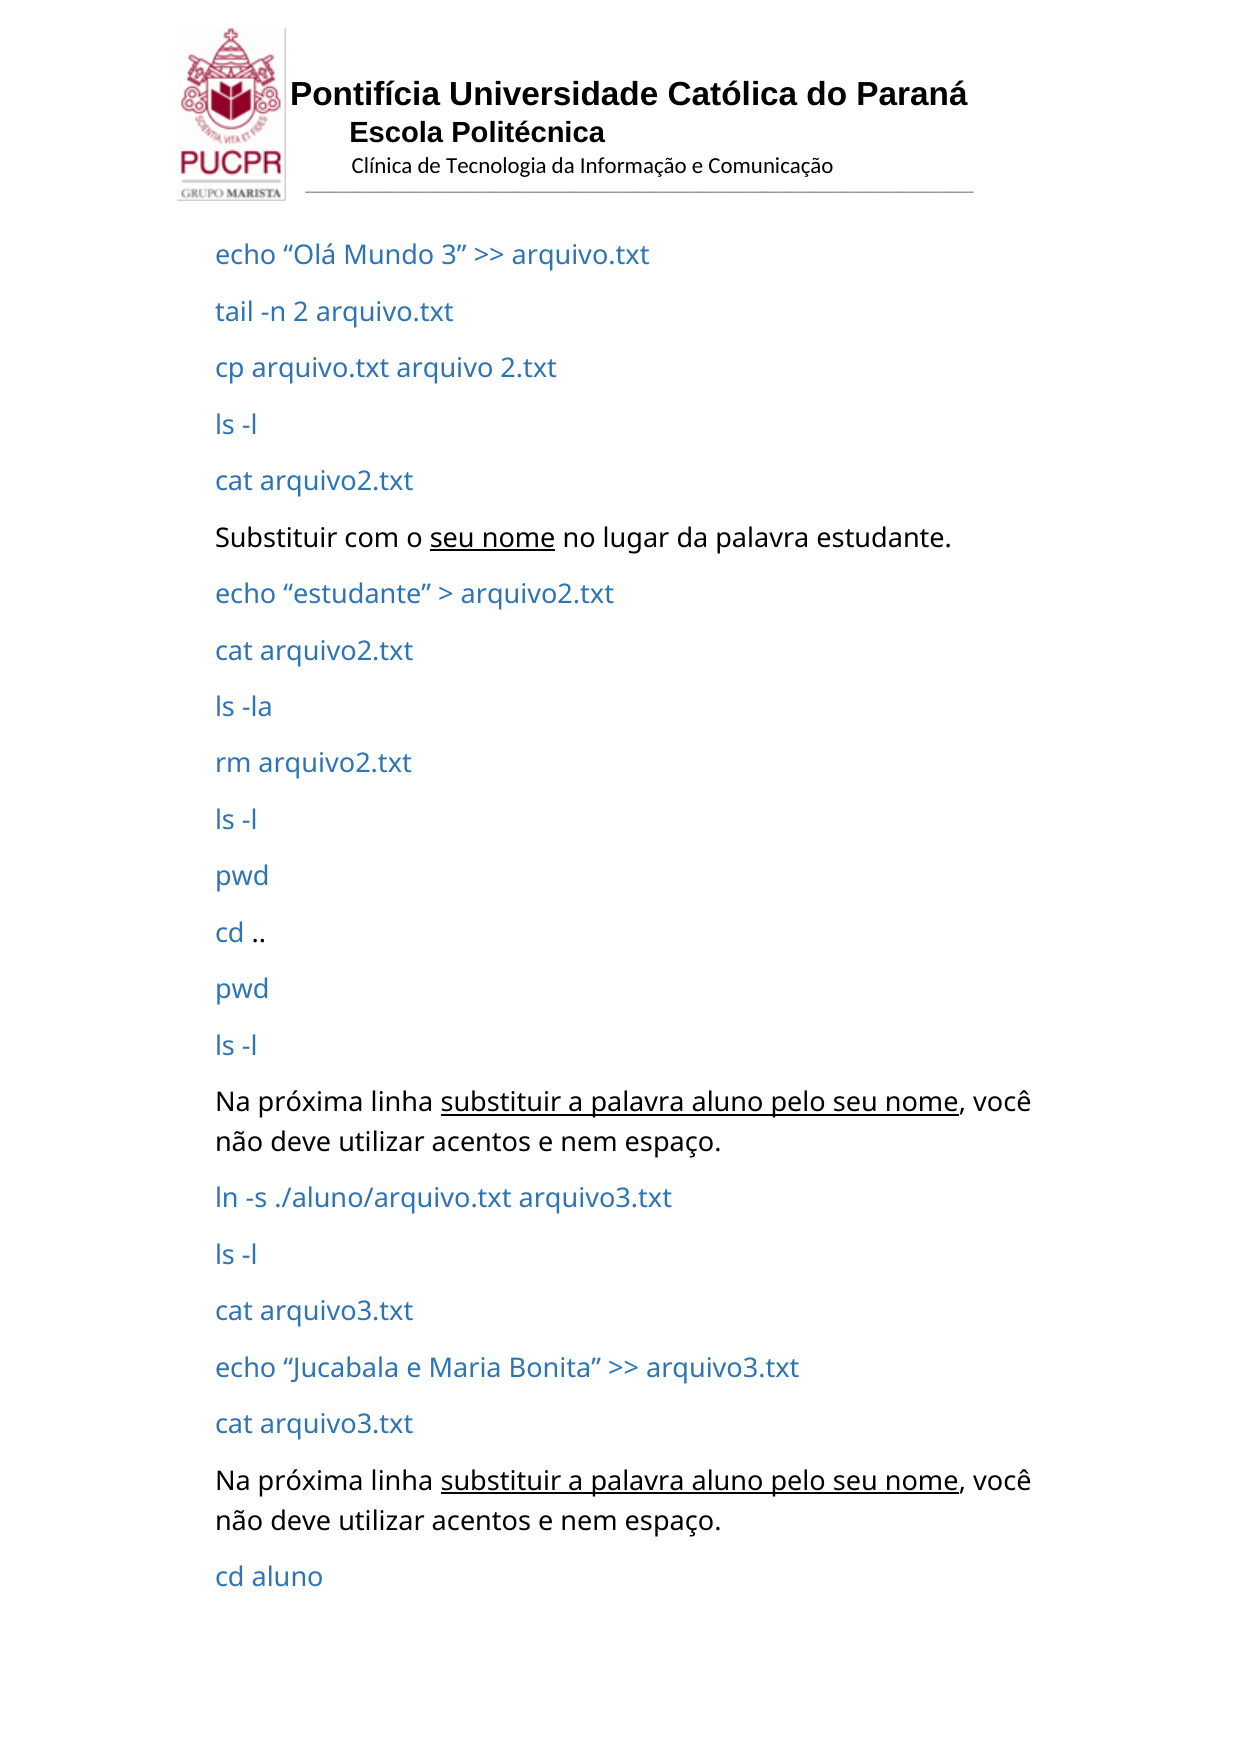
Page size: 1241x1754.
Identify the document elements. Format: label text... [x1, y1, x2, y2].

text Na próxima linha substituir a palavra aluno pelo seu nome, você não deve utilizar acentos e nem espaço. [215, 1461, 1063, 1538]
text ls -l [215, 800, 1063, 837]
text ls -l [215, 1235, 1063, 1272]
text echo “Olá Mundo 3” >> arquivo.txt [215, 236, 1063, 273]
text pwd [215, 857, 1063, 894]
text ls -l [215, 405, 1063, 442]
text Na próxima linha substituir a palavra aluno pelo seu nome, você não deve utilizar acentos e nem espaço. [215, 1083, 1063, 1159]
text cat arquivo2.txt [215, 462, 1063, 498]
text ln -s ./aluno/arquivo.txt arquivo3.txt [215, 1179, 1063, 1216]
text cat arquivo2.txt [215, 631, 1063, 668]
text tail -n 2 arquivo.txt [215, 292, 1063, 329]
picture [177, 28, 287, 202]
text rm arquivo2.txt [215, 744, 1063, 781]
text echo “Jucabala e Maria Bonita” >> arquivo3.txt [215, 1348, 1063, 1385]
text pwd [215, 970, 1063, 1007]
text cat arquivo3.txt [215, 1292, 1063, 1329]
text ls -la [215, 687, 1063, 724]
text cp arquivo.txt arquivo 2.txt [215, 349, 1063, 386]
text ls -l [215, 1026, 1063, 1063]
text cd aluno [215, 1557, 1063, 1594]
text cd .. [215, 913, 1063, 950]
text Substituir com o seu nome no lugar da palavra estudante. [215, 518, 1063, 555]
text echo “estudante” > arquivo2.txt [215, 574, 1063, 611]
text cat arquivo3.txt [215, 1405, 1063, 1442]
